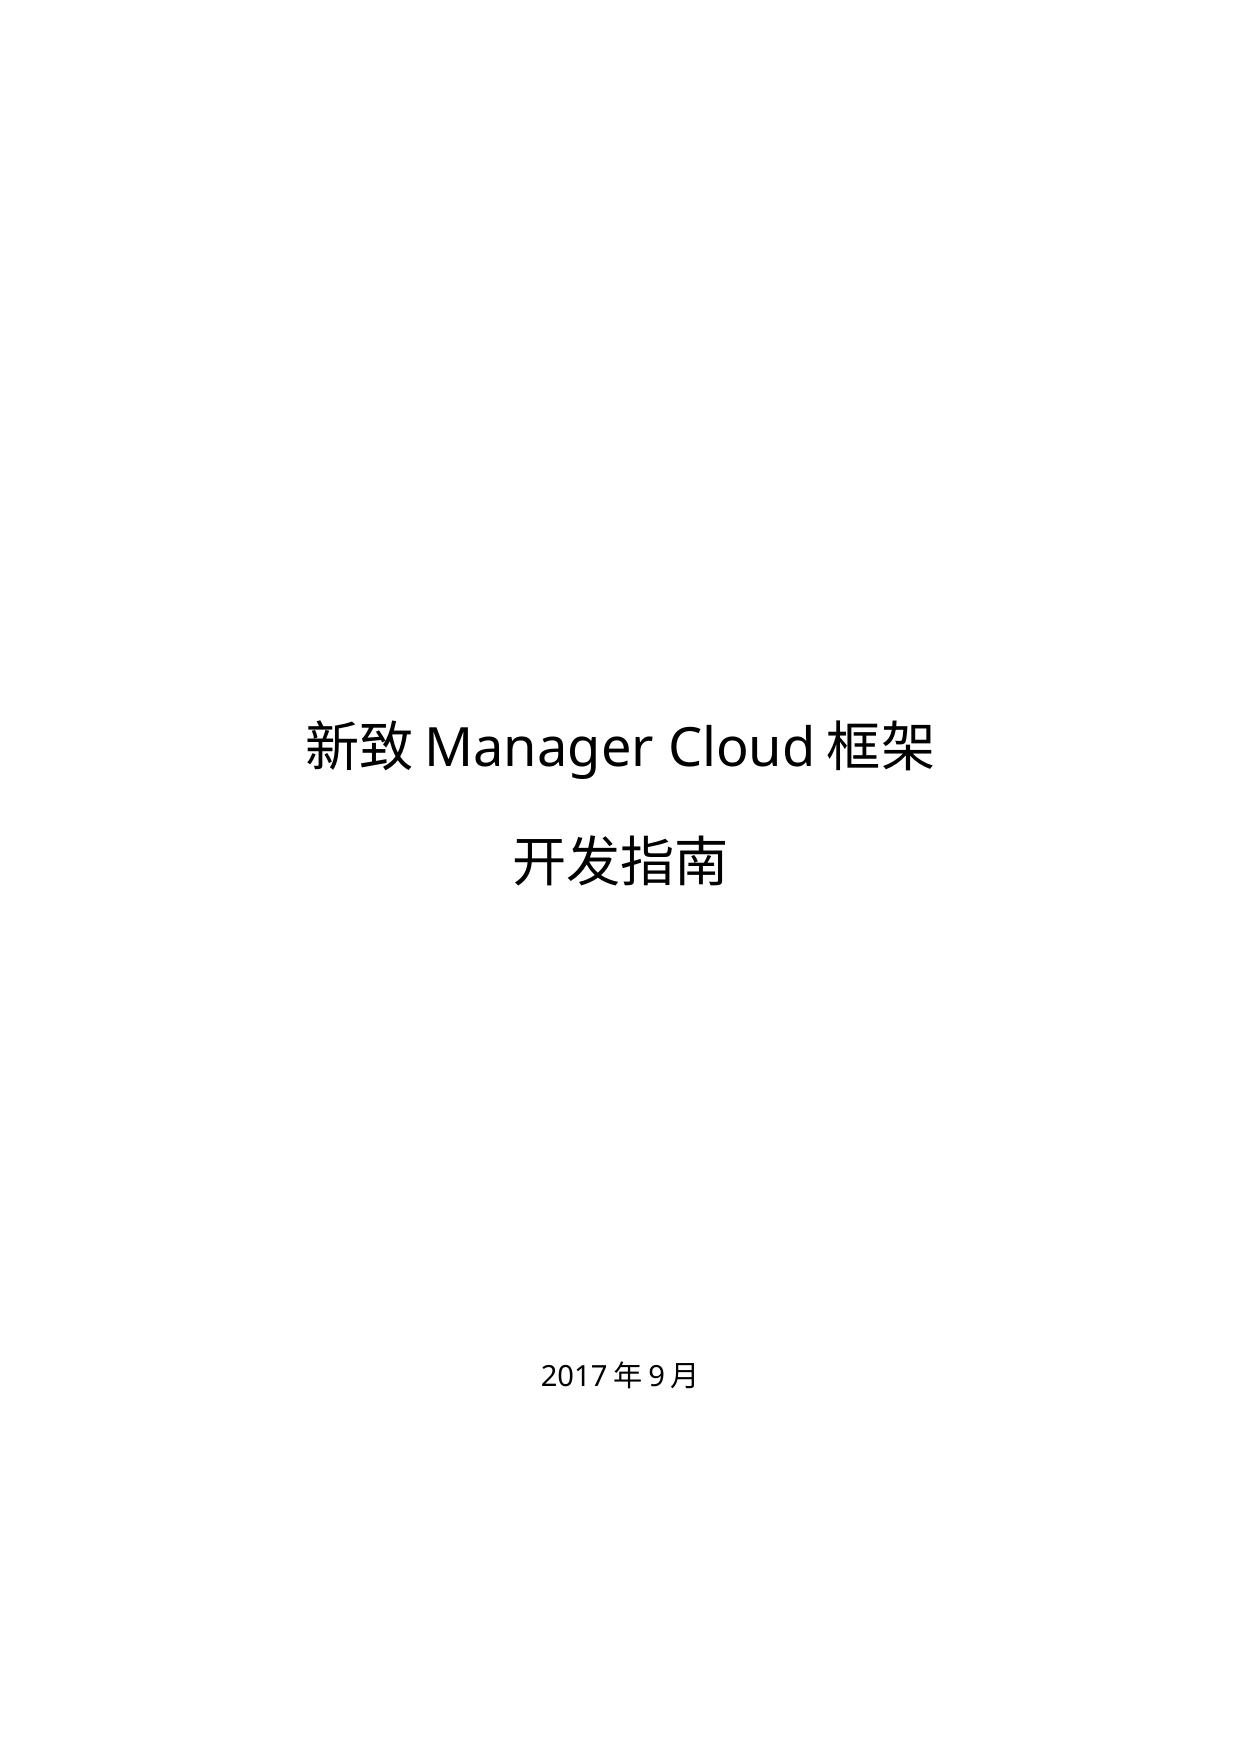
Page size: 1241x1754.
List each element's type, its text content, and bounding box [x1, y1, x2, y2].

text 新致Manager Cloud框架 [187, 686, 1053, 801]
text 开发指南 [187, 801, 1053, 915]
text 2017年9月 [187, 1336, 1053, 1412]
